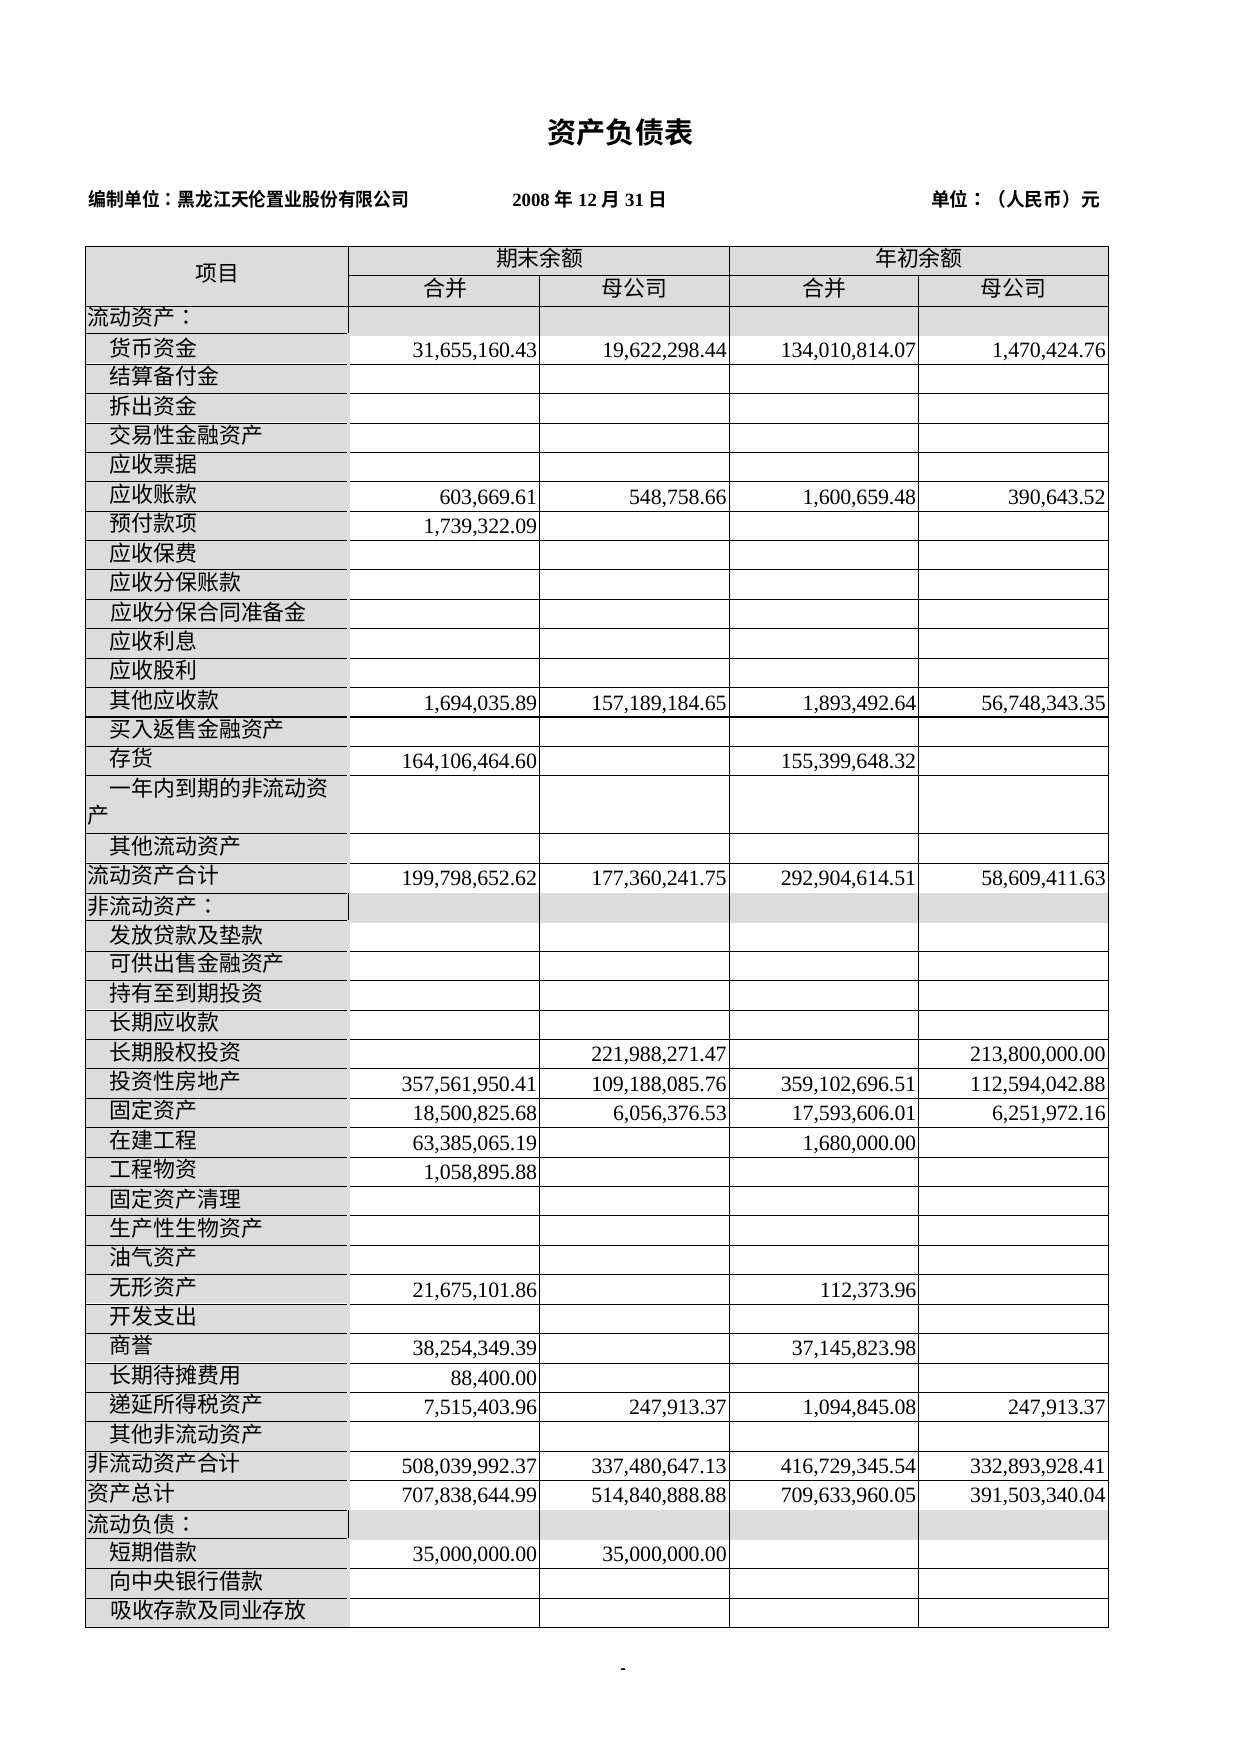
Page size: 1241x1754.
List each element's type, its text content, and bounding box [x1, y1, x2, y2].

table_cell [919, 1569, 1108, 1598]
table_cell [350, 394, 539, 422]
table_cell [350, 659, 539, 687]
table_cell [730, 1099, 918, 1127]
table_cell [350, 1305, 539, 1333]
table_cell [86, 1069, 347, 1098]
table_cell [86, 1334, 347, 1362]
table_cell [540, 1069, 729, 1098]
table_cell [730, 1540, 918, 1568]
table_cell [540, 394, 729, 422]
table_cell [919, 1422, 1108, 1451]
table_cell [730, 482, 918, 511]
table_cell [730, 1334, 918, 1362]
text 资产负债表 [501, 112, 739, 152]
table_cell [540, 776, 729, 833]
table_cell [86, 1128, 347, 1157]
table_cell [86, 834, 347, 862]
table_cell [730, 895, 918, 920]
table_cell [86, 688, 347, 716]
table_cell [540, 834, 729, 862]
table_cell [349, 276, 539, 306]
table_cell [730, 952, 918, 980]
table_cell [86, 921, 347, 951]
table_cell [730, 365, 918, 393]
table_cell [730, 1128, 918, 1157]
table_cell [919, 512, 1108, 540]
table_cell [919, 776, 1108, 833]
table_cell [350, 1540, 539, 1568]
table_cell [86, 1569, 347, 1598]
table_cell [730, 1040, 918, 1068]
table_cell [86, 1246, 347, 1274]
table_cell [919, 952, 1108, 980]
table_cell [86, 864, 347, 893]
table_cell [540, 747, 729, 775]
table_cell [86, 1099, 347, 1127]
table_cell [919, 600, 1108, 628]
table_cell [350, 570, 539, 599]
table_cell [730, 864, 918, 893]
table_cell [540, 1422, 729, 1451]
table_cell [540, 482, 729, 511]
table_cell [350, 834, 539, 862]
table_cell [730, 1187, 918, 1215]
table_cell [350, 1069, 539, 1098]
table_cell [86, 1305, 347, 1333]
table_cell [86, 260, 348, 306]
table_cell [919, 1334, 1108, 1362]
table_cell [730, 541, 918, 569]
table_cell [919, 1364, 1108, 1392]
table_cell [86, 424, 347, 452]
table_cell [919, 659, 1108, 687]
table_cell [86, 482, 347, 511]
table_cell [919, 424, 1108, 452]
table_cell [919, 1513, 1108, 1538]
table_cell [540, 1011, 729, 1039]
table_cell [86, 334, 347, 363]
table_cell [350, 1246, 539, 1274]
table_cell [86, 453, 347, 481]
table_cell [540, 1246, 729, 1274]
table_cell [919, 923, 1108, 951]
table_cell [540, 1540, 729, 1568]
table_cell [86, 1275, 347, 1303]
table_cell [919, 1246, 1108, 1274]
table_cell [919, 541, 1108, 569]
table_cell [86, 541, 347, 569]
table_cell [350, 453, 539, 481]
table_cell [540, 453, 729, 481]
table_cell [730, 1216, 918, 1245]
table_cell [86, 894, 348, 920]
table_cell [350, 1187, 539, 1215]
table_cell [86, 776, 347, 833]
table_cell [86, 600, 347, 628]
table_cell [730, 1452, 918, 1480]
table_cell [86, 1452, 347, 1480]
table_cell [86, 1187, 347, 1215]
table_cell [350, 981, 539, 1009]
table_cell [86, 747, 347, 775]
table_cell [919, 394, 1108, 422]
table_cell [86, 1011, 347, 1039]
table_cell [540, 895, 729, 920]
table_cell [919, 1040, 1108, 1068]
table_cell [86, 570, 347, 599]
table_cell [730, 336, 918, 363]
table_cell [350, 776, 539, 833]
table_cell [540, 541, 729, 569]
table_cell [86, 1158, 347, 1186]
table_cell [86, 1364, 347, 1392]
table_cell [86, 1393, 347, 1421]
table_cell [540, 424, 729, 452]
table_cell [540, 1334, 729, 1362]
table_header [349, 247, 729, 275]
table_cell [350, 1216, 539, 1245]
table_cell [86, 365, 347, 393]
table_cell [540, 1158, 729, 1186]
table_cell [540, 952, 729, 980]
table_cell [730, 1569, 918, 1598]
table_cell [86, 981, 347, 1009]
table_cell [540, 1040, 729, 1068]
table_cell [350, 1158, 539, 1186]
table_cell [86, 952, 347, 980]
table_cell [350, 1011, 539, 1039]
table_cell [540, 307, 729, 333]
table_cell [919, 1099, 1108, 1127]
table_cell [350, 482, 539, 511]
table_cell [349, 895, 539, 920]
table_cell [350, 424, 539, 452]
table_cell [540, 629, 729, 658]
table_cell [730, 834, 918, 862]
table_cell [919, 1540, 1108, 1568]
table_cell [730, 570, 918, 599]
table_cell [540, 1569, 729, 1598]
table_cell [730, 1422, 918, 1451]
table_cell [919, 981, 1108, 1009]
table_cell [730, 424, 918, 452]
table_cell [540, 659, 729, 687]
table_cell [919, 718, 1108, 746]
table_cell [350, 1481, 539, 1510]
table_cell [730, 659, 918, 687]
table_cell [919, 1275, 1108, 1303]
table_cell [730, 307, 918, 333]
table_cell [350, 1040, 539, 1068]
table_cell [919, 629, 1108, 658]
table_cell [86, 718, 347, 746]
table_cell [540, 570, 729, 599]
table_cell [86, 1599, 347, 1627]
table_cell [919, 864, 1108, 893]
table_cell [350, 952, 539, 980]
text 编制单位：黑龙江天伦置业股份有限公司 2008 年 12 月 31 日 单位：（人民币）元 [88, 186, 1167, 212]
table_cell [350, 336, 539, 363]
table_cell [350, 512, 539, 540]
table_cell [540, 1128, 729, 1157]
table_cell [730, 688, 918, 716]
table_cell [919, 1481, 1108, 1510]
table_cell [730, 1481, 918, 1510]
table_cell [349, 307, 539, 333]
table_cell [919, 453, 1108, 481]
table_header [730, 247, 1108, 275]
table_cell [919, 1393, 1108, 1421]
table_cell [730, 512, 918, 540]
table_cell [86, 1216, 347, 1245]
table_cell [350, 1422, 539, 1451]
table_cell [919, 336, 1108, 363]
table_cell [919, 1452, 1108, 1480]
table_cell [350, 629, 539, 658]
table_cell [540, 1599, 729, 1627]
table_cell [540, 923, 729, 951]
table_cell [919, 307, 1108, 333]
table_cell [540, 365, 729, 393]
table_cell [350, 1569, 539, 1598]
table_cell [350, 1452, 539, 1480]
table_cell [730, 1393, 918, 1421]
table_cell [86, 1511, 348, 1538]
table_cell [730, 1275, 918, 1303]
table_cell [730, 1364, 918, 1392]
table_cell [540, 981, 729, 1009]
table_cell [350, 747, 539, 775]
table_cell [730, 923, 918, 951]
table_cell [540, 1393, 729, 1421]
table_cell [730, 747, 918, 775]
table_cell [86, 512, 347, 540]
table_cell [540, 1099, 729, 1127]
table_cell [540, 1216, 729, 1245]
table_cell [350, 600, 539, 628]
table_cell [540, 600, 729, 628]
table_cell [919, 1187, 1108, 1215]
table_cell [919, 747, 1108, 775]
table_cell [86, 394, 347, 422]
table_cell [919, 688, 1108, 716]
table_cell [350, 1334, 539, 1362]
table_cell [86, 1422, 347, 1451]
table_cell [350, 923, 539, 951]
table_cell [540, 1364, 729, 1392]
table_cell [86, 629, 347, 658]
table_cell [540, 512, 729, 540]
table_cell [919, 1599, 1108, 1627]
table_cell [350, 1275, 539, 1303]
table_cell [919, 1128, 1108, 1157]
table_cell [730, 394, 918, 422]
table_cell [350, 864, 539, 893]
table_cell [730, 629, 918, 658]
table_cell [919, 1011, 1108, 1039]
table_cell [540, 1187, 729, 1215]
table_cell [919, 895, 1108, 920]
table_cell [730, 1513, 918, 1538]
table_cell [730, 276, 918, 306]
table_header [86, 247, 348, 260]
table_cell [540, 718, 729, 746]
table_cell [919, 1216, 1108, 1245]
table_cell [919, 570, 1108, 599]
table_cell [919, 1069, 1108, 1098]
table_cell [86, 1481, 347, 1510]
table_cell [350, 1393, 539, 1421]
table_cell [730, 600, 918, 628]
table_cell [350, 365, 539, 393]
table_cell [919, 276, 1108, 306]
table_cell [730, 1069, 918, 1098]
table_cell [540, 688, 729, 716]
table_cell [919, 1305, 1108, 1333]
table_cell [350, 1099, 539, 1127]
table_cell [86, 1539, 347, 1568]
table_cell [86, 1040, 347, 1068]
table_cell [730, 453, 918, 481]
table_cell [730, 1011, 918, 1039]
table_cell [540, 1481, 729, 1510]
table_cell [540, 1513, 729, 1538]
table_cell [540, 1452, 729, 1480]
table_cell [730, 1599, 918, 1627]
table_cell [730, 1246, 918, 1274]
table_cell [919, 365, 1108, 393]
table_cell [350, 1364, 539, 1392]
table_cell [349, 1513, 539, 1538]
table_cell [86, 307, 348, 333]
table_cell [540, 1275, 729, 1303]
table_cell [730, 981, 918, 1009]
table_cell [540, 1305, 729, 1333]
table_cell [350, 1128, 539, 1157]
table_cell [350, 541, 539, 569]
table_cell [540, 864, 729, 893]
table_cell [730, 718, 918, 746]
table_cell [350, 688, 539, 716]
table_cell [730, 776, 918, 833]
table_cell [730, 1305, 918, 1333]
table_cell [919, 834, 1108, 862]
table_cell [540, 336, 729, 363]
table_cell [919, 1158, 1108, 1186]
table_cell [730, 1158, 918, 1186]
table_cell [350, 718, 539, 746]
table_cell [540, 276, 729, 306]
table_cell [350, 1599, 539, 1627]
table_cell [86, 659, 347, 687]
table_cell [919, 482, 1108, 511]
